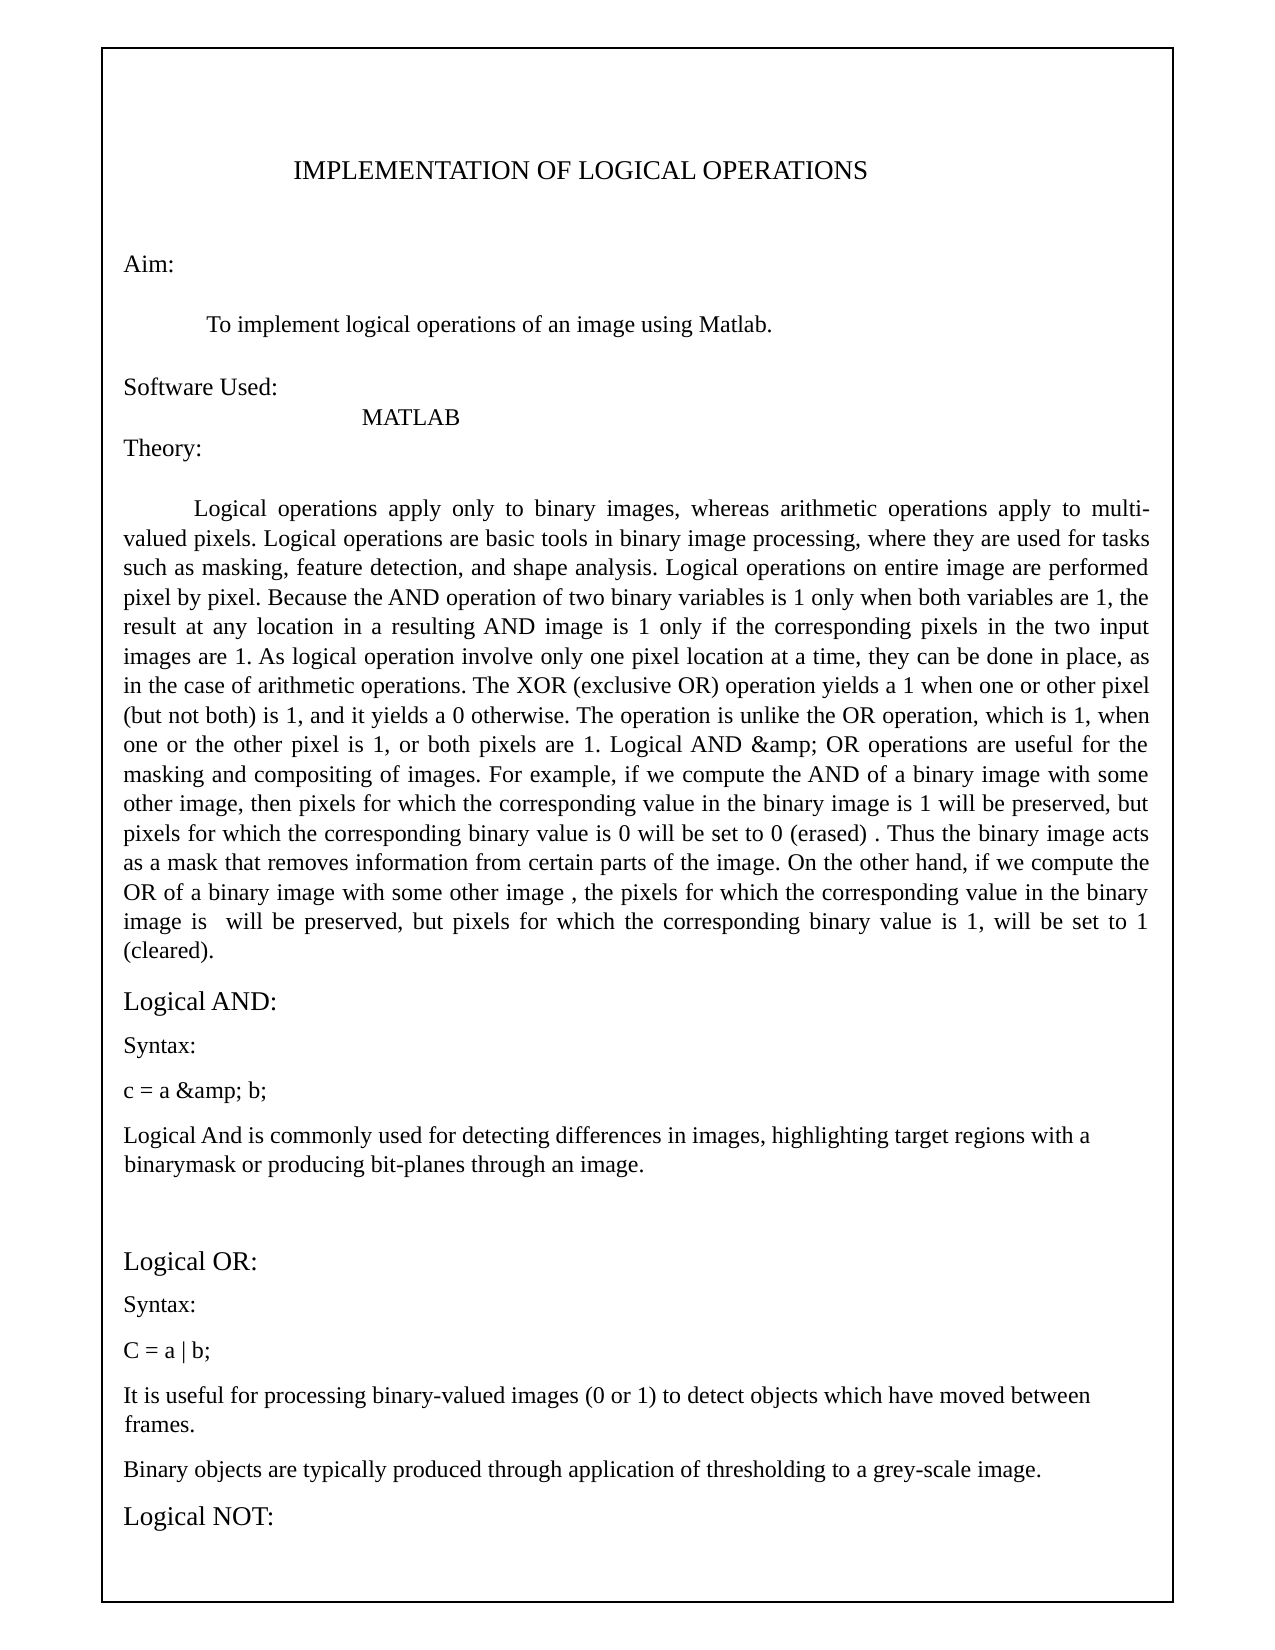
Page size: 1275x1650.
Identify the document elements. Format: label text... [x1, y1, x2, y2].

text Binary objects are typically produced through application of thresholding to a grey-scale image. [123, 1455, 1151, 1483]
text Logical OR: [123, 1245, 1151, 1276]
text Software Used: [123, 372, 1151, 401]
text Syntax: [123, 1290, 1151, 1318]
text Logical NOT: [123, 1500, 1151, 1531]
text c = a &amp; b; [123, 1076, 1151, 1103]
text MATLAB [123, 403, 462, 431]
text To implement logical operations of an image using Matlab. [123, 310, 1151, 338]
text C = a | b; [123, 1336, 1151, 1363]
text IMPLEMENTATION OF LOGICAL OPERATIONS [266, 154, 1151, 186]
text It is useful for processing binary-valued images (0 or 1) to detect objects which have moved between frames. [123, 1381, 1151, 1438]
text Theory: [123, 433, 1151, 462]
text Logical AND: [123, 986, 1151, 1017]
text Syntax: [123, 1031, 1151, 1058]
text Logical operations apply only to binary images, whereas arithmetic operations apply to multi-valued pixels. Logical operations are basic tools in binary image processing, where they are used for tasks such as masking, feature detection, and shape analysis. Logical operations on entire image are performed pixel by pixel. Because the AND operation of two binary variables is 1 only when both variables are 1, the result at any location in a resulting AND image is 1 only if the corresponding pixels in the two input images are 1. As logical operation involve only one pixel location at a time, they can be done in place, as in the case of arithmetic operations. The XOR (exclusive OR) operation yields a 1 when one or other pixel (but not both) is 1, and it yields a 0 otherwise. The operation is unlike the OR operation, which is 1, when one or the other pixel is 1, or both pixels are 1. Logical AND &amp; OR operations are useful for the masking and compositing of images. For example, if we compute the AND of a binary image with some other image, then pixels for which the corresponding value in the binary image is 1 will be preserved, but pixels for which the corresponding binary value is 0 will be set to 0 (erased) . Thus the binary image acts as a mask that removes information from certain parts of the image. On the other hand, if we compute the OR of a binary image with some other image , the pixels for which the corresponding value in the binary image is will be preserved, but pixels for which the corresponding binary value is 1, will be set to 1 (cleared). [123, 494, 1151, 964]
text Logical And is commonly used for detecting differences in images, highlighting target regions with a binarymask or producing bit-planes through an image. [123, 1121, 1151, 1178]
text Aim: [123, 249, 1151, 277]
